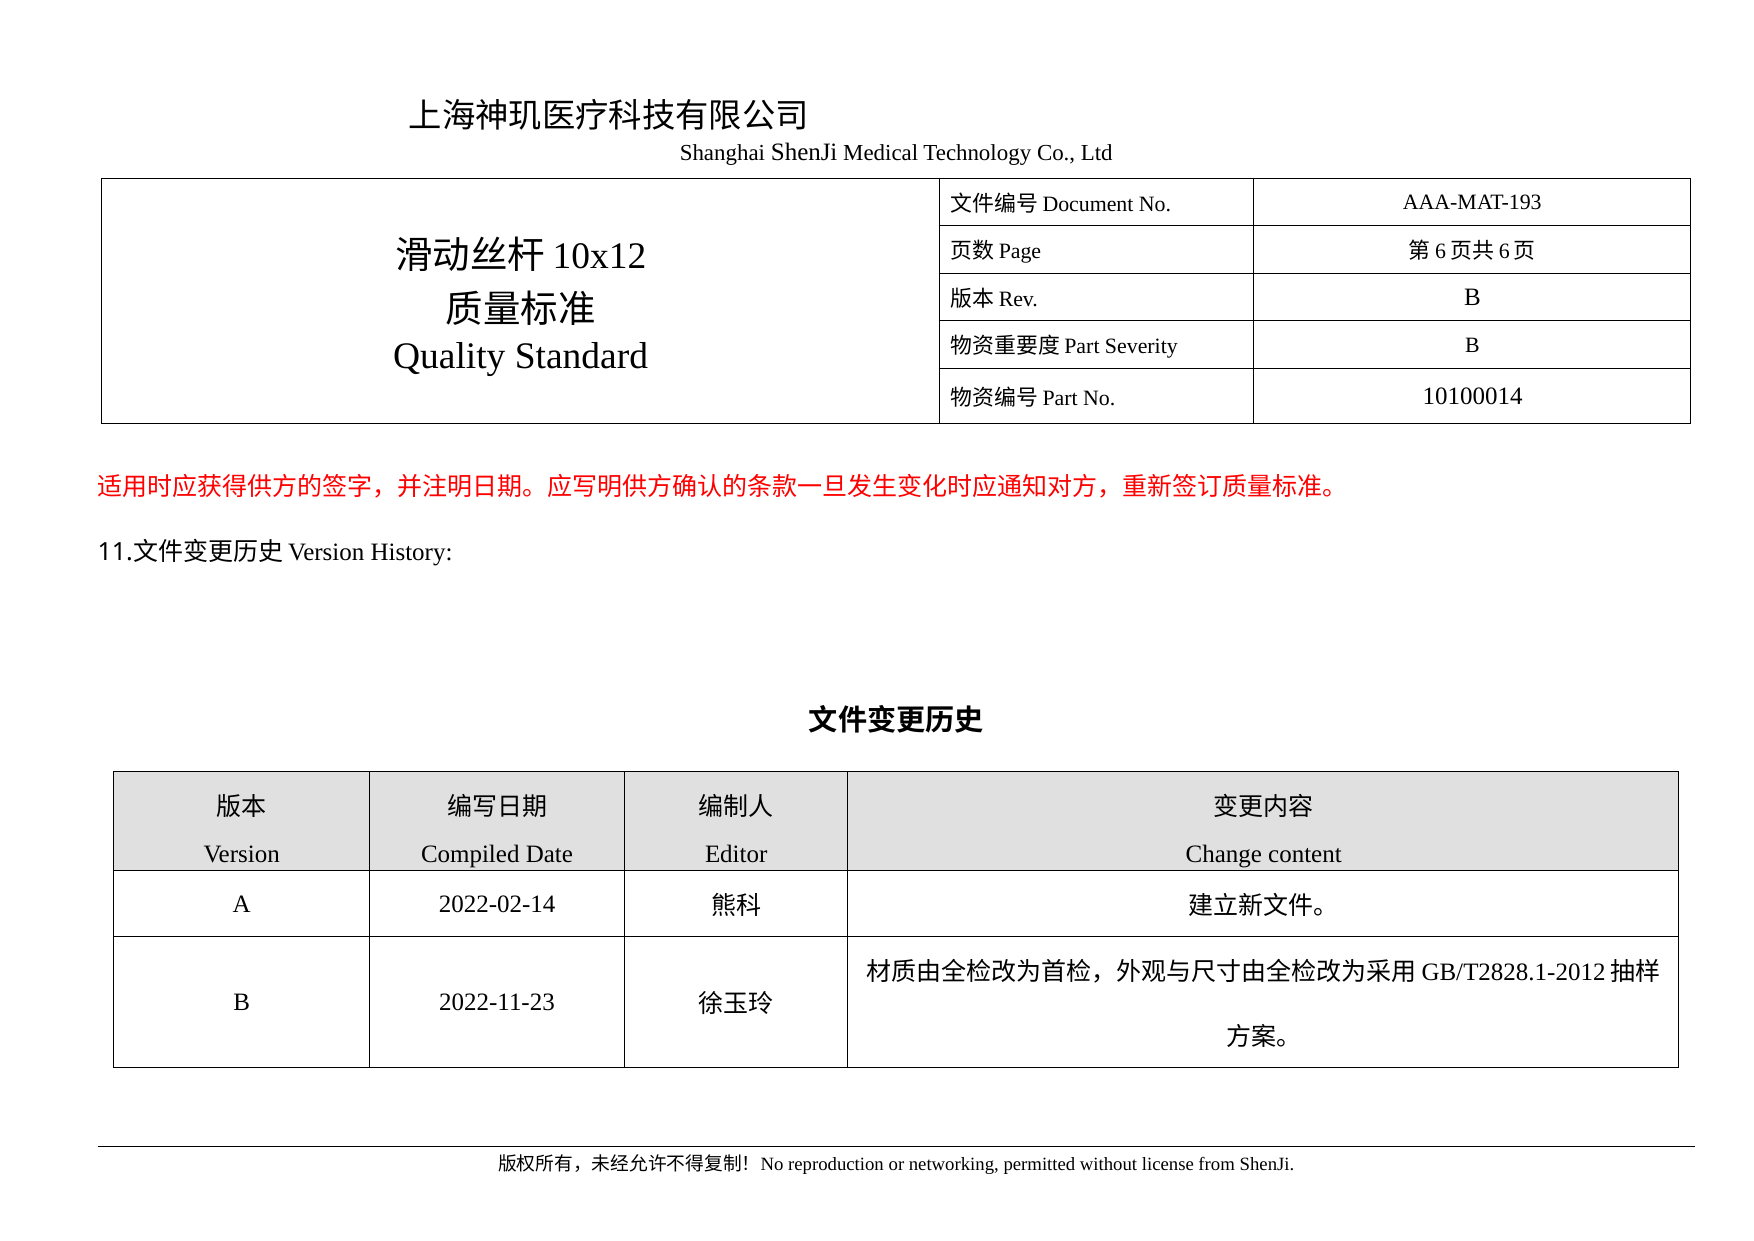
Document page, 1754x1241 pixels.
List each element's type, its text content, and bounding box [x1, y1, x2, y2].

table_header 编制人 Editor [625, 772, 847, 870]
table_cell 材质由全检改为首检，外观与尺寸由全检改为采用GB/T2828.1-2012抽样方案。 [848, 937, 1678, 1067]
table_cell 徐玉玲 [625, 937, 847, 1067]
table_cell 建立新文件。 [848, 871, 1678, 936]
table_cell A [114, 871, 369, 936]
table_header 变更内容 Change content [848, 772, 1678, 870]
text 文件变更历史 [97, 685, 1695, 750]
table_cell 2022-02-14 [370, 871, 624, 936]
table_header 版本 Version [114, 772, 369, 870]
text 适用时应获得供方的签字，并注明日期。应写明供方确认的条款一旦发生变化时应通知对方，重新签订质量标准。 [97, 452, 1711, 517]
text 11.文件变更历史Version History: [97, 517, 1695, 582]
table_cell 熊科 [625, 871, 847, 936]
table_header 编写日期 Compiled Date [370, 772, 624, 870]
table_cell 2022-11-23 [370, 937, 624, 1067]
table_cell B [114, 937, 369, 1067]
